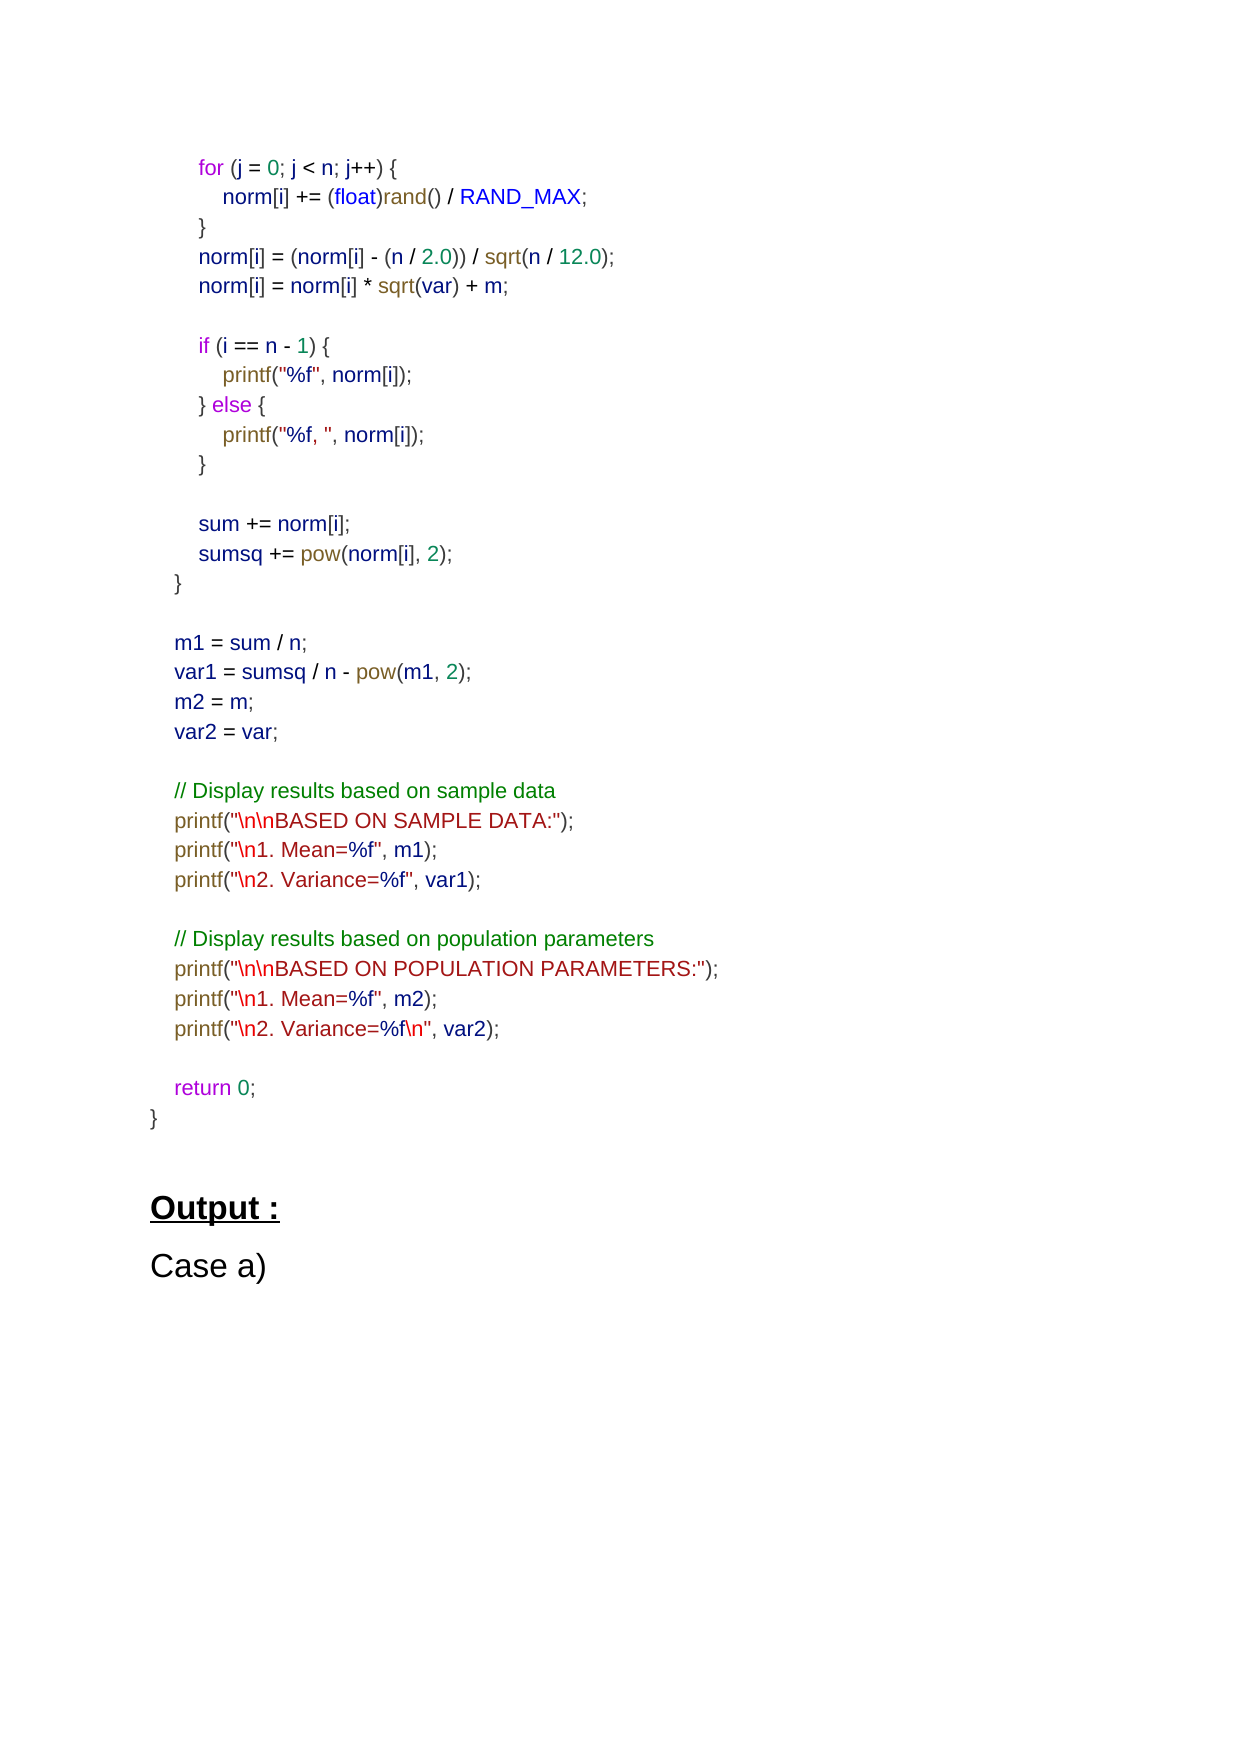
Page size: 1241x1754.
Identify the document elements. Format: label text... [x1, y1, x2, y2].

text var1 = sumsq / n - pow(m1, 2); [150, 655, 1090, 684]
text norm[i] += (float)rand() / RAND_MAX; [150, 180, 1090, 209]
text printf("\n2. Variance=%f\n", var2); [150, 1011, 1090, 1041]
text // Display results based on sample data [150, 773, 1090, 803]
text m1 = sum / n; [150, 625, 1090, 655]
text } [150, 209, 1090, 239]
text printf("\n2. Variance=%f", var1); [150, 862, 1090, 892]
text printf("\n\nBASED ON SAMPLE DATA:"); [150, 803, 1090, 833]
text } [150, 566, 1090, 595]
text // Display results based on population parameters [150, 922, 1090, 952]
text return 0; [150, 1070, 1090, 1100]
text printf("%f, ", norm[i]); [150, 417, 1090, 447]
text printf("\n1. Mean=%f", m1); [150, 833, 1090, 862]
text sumsq += pow(norm[i], 2); [150, 536, 1090, 566]
text Output : [150, 1188, 1090, 1226]
text } [150, 447, 1090, 477]
text m2 = m; [150, 684, 1090, 714]
text if (i == n - 1) { [150, 328, 1090, 358]
text norm[i] = (norm[i] - (n / 2.0)) / sqrt(n / 12.0); [150, 239, 1090, 269]
text printf("%f", norm[i]); [150, 358, 1090, 387]
text Case a) [150, 1246, 1090, 1284]
text printf("\n\nBASED ON POPULATION PARAMETERS:"); [150, 952, 1090, 981]
text } [150, 1100, 1090, 1130]
text sum += norm[i]; [150, 506, 1090, 536]
text for (j = 0; j < n; j++) { [150, 150, 1090, 180]
text norm[i] = norm[i] * sqrt(var) + m; [150, 269, 1090, 298]
text var2 = var; [150, 714, 1090, 744]
text printf("\n1. Mean=%f", m2); [150, 981, 1090, 1011]
text } else { [150, 387, 1090, 417]
